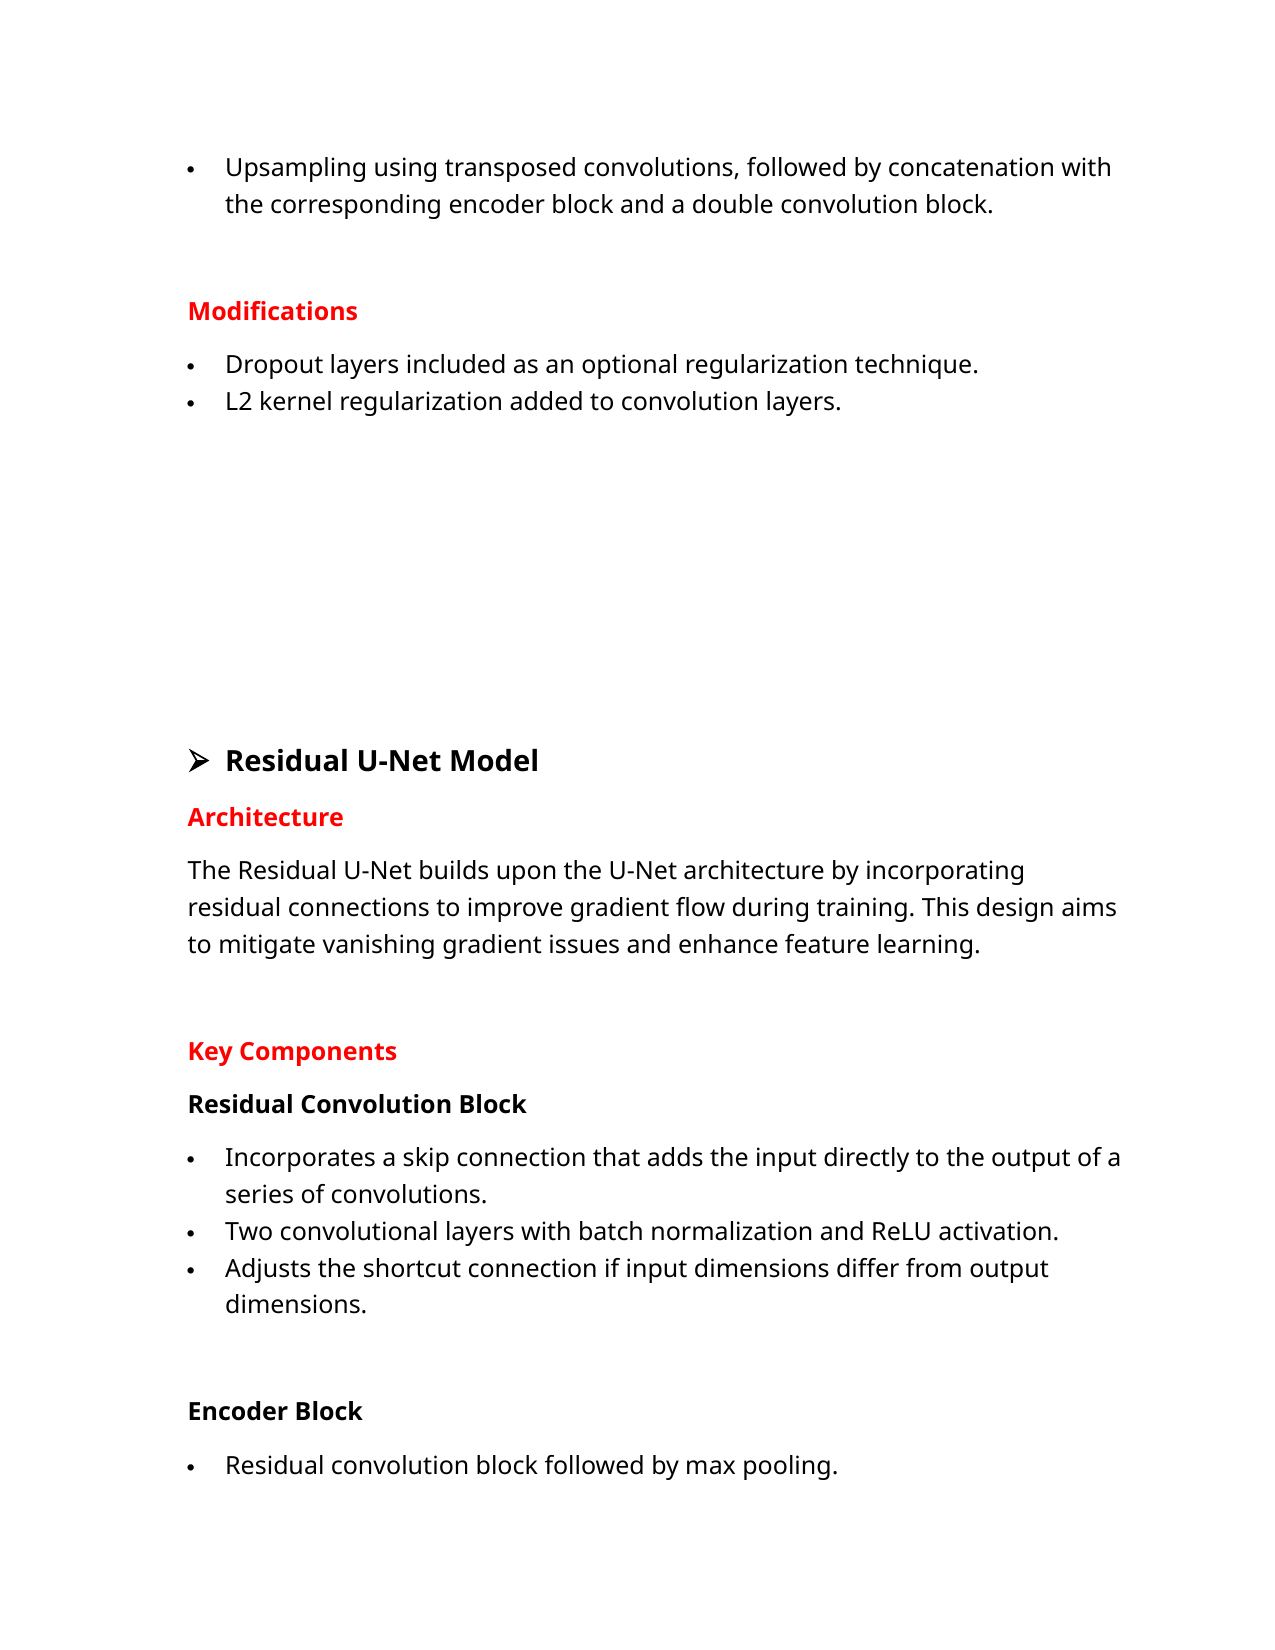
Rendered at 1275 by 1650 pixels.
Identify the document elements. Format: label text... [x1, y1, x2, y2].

list Residual convolution block followed by max pooling. [187, 1447, 1125, 1481]
text The Residual U-Net builds upon the U-Net architecture by incorporating residual connections to improve gradient flow during training. This design aims to mitigate vanishing gradient issues and enhance feature learning. [187, 853, 1125, 960]
text Encoder Block [187, 1394, 1125, 1428]
list Adjusts the shortcut connection if input dimensions differ from output dimensions. [187, 1250, 1125, 1321]
text Residual Convolution Block [187, 1087, 1125, 1121]
list L2 kernel regularization added to convolution layers. [187, 384, 1125, 418]
text Architecture [187, 799, 1125, 833]
list Dropout layers included as an optional regularization technique. [187, 347, 1125, 381]
text Modifications [187, 294, 1125, 328]
list Two convolutional layers with batch normalization and ReLU activation. [187, 1213, 1125, 1248]
list Upsampling using transposed convolutions, followed by concatenation with the corresponding encoder block and a double convolution block. [187, 150, 1125, 221]
text Key Components [187, 1033, 1125, 1067]
list Incorporates a skip connection that adds the input directly to the output of a series of convolutions. [187, 1140, 1125, 1211]
list Residual U-Net Model [187, 740, 1125, 779]
